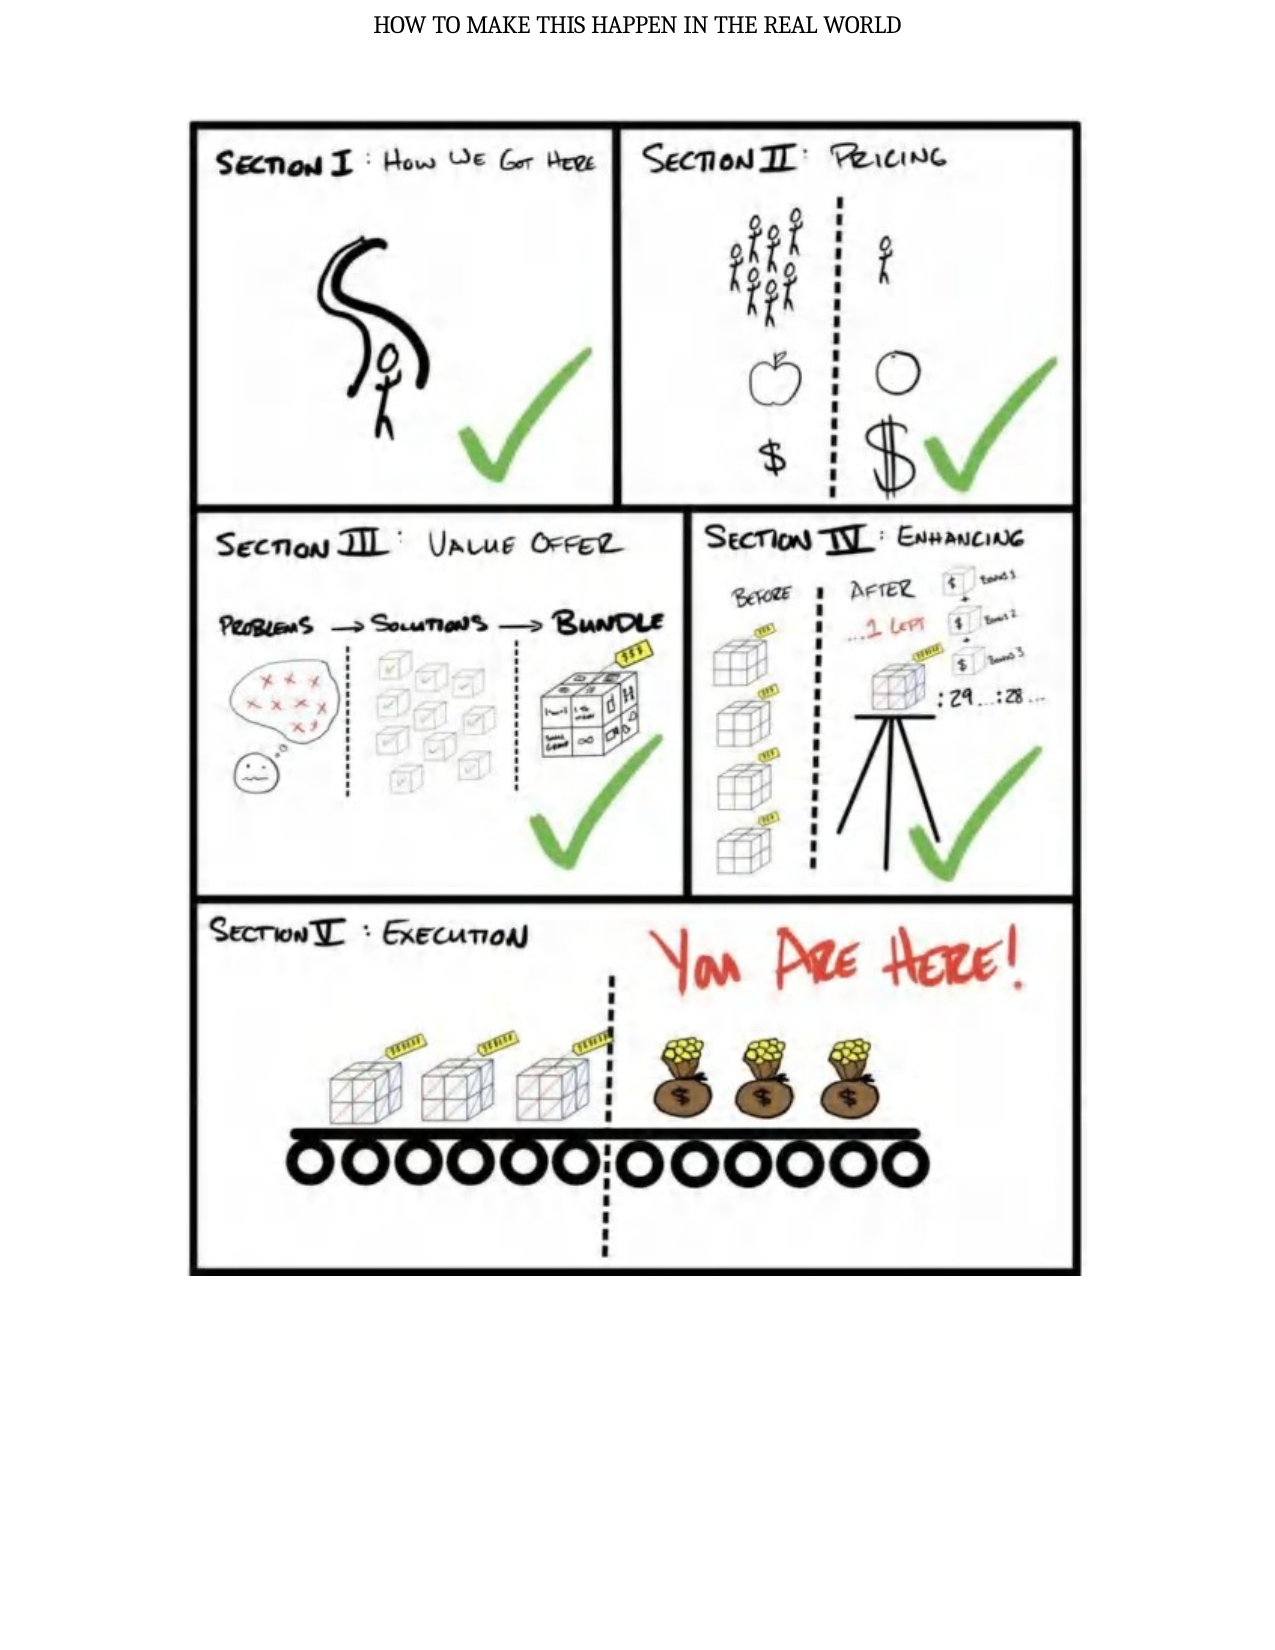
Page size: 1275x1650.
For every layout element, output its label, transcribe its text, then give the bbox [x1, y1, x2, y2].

picture [185, 117, 1088, 1276]
text HOW TO MAKE THIS HAPPEN IN THE REAL WORLD [21, 11, 1253, 40]
